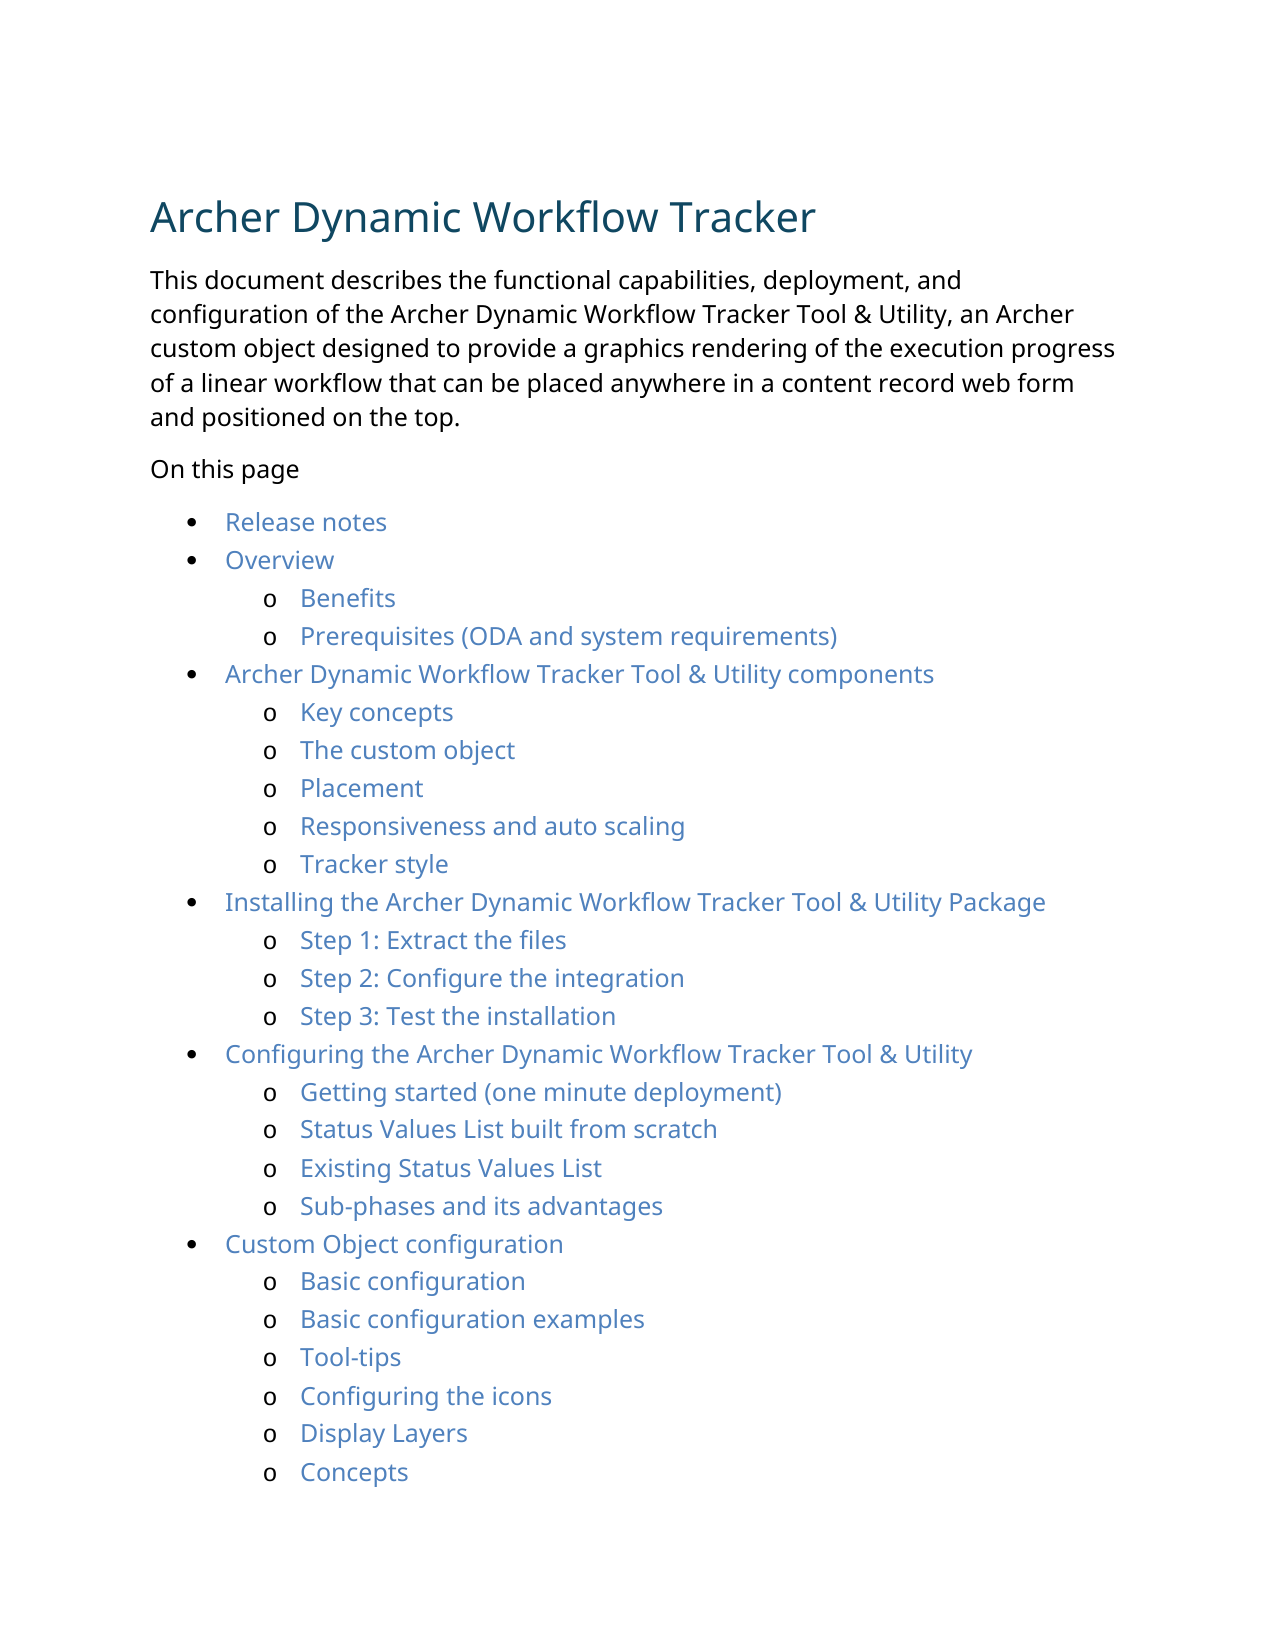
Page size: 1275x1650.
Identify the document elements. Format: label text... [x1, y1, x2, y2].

list Sub-phases and its advantages [262, 1188, 1125, 1222]
list Tracker style [262, 846, 1125, 881]
list Configuring the icons [262, 1378, 1125, 1412]
list Getting started (one minute deployment) [262, 1074, 1125, 1108]
list Key concepts [262, 694, 1125, 729]
list Step 3: Test the installation [262, 998, 1125, 1033]
list Configuring the Archer Dynamic Workflow Tracker Tool & Utility [187, 1036, 1125, 1070]
list Responsiveness and auto scaling [262, 808, 1125, 843]
list Display Layers [262, 1416, 1125, 1450]
list Basic configuration examples [262, 1302, 1125, 1336]
list Archer Dynamic Workflow Tracker Tool & Utility components [187, 657, 1125, 691]
list The custom object [262, 732, 1125, 767]
list Status Values List built from scratch [262, 1112, 1125, 1146]
list Prerequisites (ODA and system requirements) [262, 618, 1125, 653]
list Installing the Archer Dynamic Workflow Tracker Tool & Utility Package [187, 884, 1125, 918]
list Existing Status Values List [262, 1150, 1125, 1184]
list Benefits [262, 581, 1125, 615]
list Tool-tips [262, 1340, 1125, 1374]
list Overview [187, 543, 1125, 577]
list Custom Object configuration [187, 1226, 1125, 1260]
list Step 2: Configure the integration [262, 960, 1125, 994]
list Placement [262, 770, 1125, 805]
text This document describes the functional capabilities, deployment, and configuration of the Archer Dynamic Workflow Tracker Tool & Utility, an Archer custom object designed to provide a graphics rendering of the execution progress of a linear workflow that can be placed anywhere in a content record web form and positioned on the top. [150, 263, 1125, 433]
list Basic configuration [262, 1264, 1125, 1298]
subtitle Archer Dynamic Workflow Tracker [150, 187, 1125, 244]
list Release notes [187, 505, 1125, 539]
list Concepts [262, 1454, 1125, 1488]
list Step 1: Extract the files [262, 922, 1125, 957]
text On this page [150, 452, 1125, 486]
